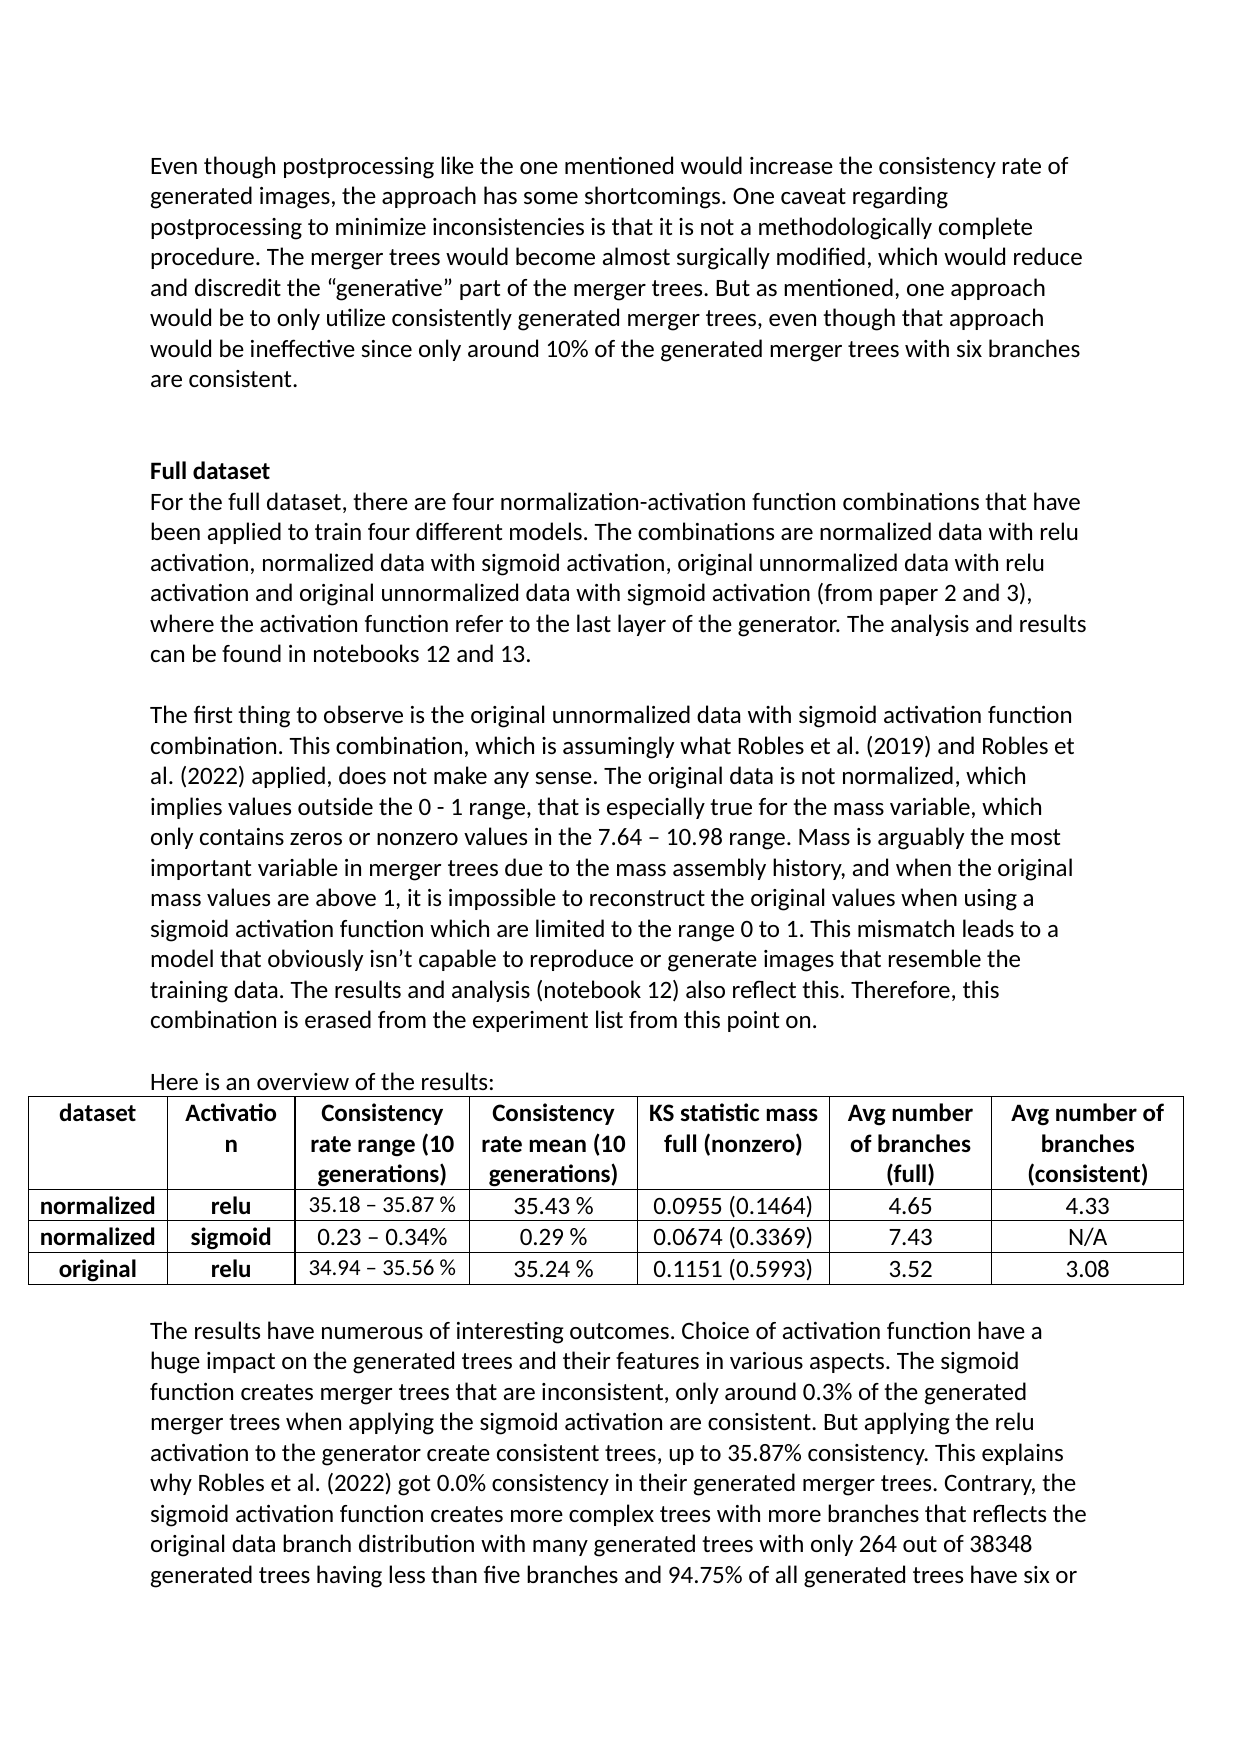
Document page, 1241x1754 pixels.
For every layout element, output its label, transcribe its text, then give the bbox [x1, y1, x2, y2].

table_cell 0.0955 (0.1464) [638, 1190, 829, 1220]
table_cell relu [168, 1190, 294, 1220]
table_cell original [29, 1253, 167, 1283]
table_header dataset [29, 1097, 167, 1189]
table_cell normalized [29, 1190, 167, 1220]
table_cell normalized [29, 1221, 167, 1252]
table_cell 0.29 % [470, 1221, 637, 1252]
text For the full dataset, there are four normalization-activation function combinations that have been applied to train four different models. The combinations are normalized data with relu activation, normalized data with sigmoid activation, original unnormalized data with relu activation and original unnormalized data with sigmoid activation (from paper 2 and 3), where the activation function refer to the last layer of the generator. The analysis and results can be found in notebooks 12 and 13. [150, 486, 1090, 669]
table_cell 35.18 – 35.87 % [296, 1190, 469, 1220]
table_header Consistency rate mean (10 generations) [470, 1097, 637, 1189]
table_cell 4.33 [992, 1190, 1183, 1220]
text Full dataset [150, 455, 1090, 486]
table_cell 3.52 [830, 1253, 991, 1283]
table_cell 0.23 – 0.34% [296, 1221, 469, 1252]
table_cell 4.65 [830, 1190, 991, 1220]
table_header Activation [168, 1097, 294, 1189]
table_cell 3.08 [992, 1253, 1183, 1283]
table_cell 35.24 % [470, 1253, 637, 1283]
table_cell 0.0674 (0.3369) [638, 1221, 829, 1252]
table_cell 7.43 [830, 1221, 991, 1252]
table_header Avg number of branches (consistent) [992, 1097, 1183, 1189]
text Here is an overview of the results: [150, 1066, 1090, 1096]
table_header Avg number of branches (full) [830, 1097, 991, 1189]
text The first thing to observe is the original unnormalized data with sigmoid activation function combination. This combination, which is assumingly what Robles et al. (2019) and Robles et al. (2022) applied, does not make any sense. The original data is not normalized, which implies values outside the 0 - 1 range, that is especially true for the mass variable, which only contains zeros or nonzero values in the 7.64 – 10.98 range. Mass is arguably the most important variable in merger trees due to the mass assembly history, and when the original mass values are above 1, it is impossible to reconstruct the original values when using a sigmoid activation function which are limited to the range 0 to 1. This mismatch leads to a model that obviously isn’t capable to reproduce or generate images that resemble the training data. The results and analysis (notebook 12) also reflect this. Therefore, this combination is erased from the experiment list from this point on. [150, 699, 1090, 1035]
table_header Consistency rate range (10 generations) [296, 1097, 469, 1189]
table_cell N/A [992, 1221, 1183, 1252]
table_header KS statistic mass full (nonzero) [638, 1097, 829, 1189]
table_cell 34.94 – 35.56 % [296, 1253, 469, 1283]
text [150, 1315, 1090, 1590]
text Even though postprocessing like the one mentioned would increase the consistency rate of generated images, the approach has some shortcomings. One caveat regarding postprocessing to minimize inconsistencies is that it is not a methodologically complete procedure. The merger trees would become almost surgically modified, which would reduce and discredit the “generative” part of the merger trees. But as mentioned, one approach would be to only utilize consistently generated merger trees, even though that approach would be ineffective since only around 10% of the generated merger trees with six branches are consistent. [150, 150, 1090, 394]
table_cell 0.1151 (0.5993) [638, 1253, 829, 1283]
table_cell 35.43 % [470, 1190, 637, 1220]
table_cell sigmoid [168, 1221, 294, 1252]
table_cell relu [168, 1253, 294, 1283]
